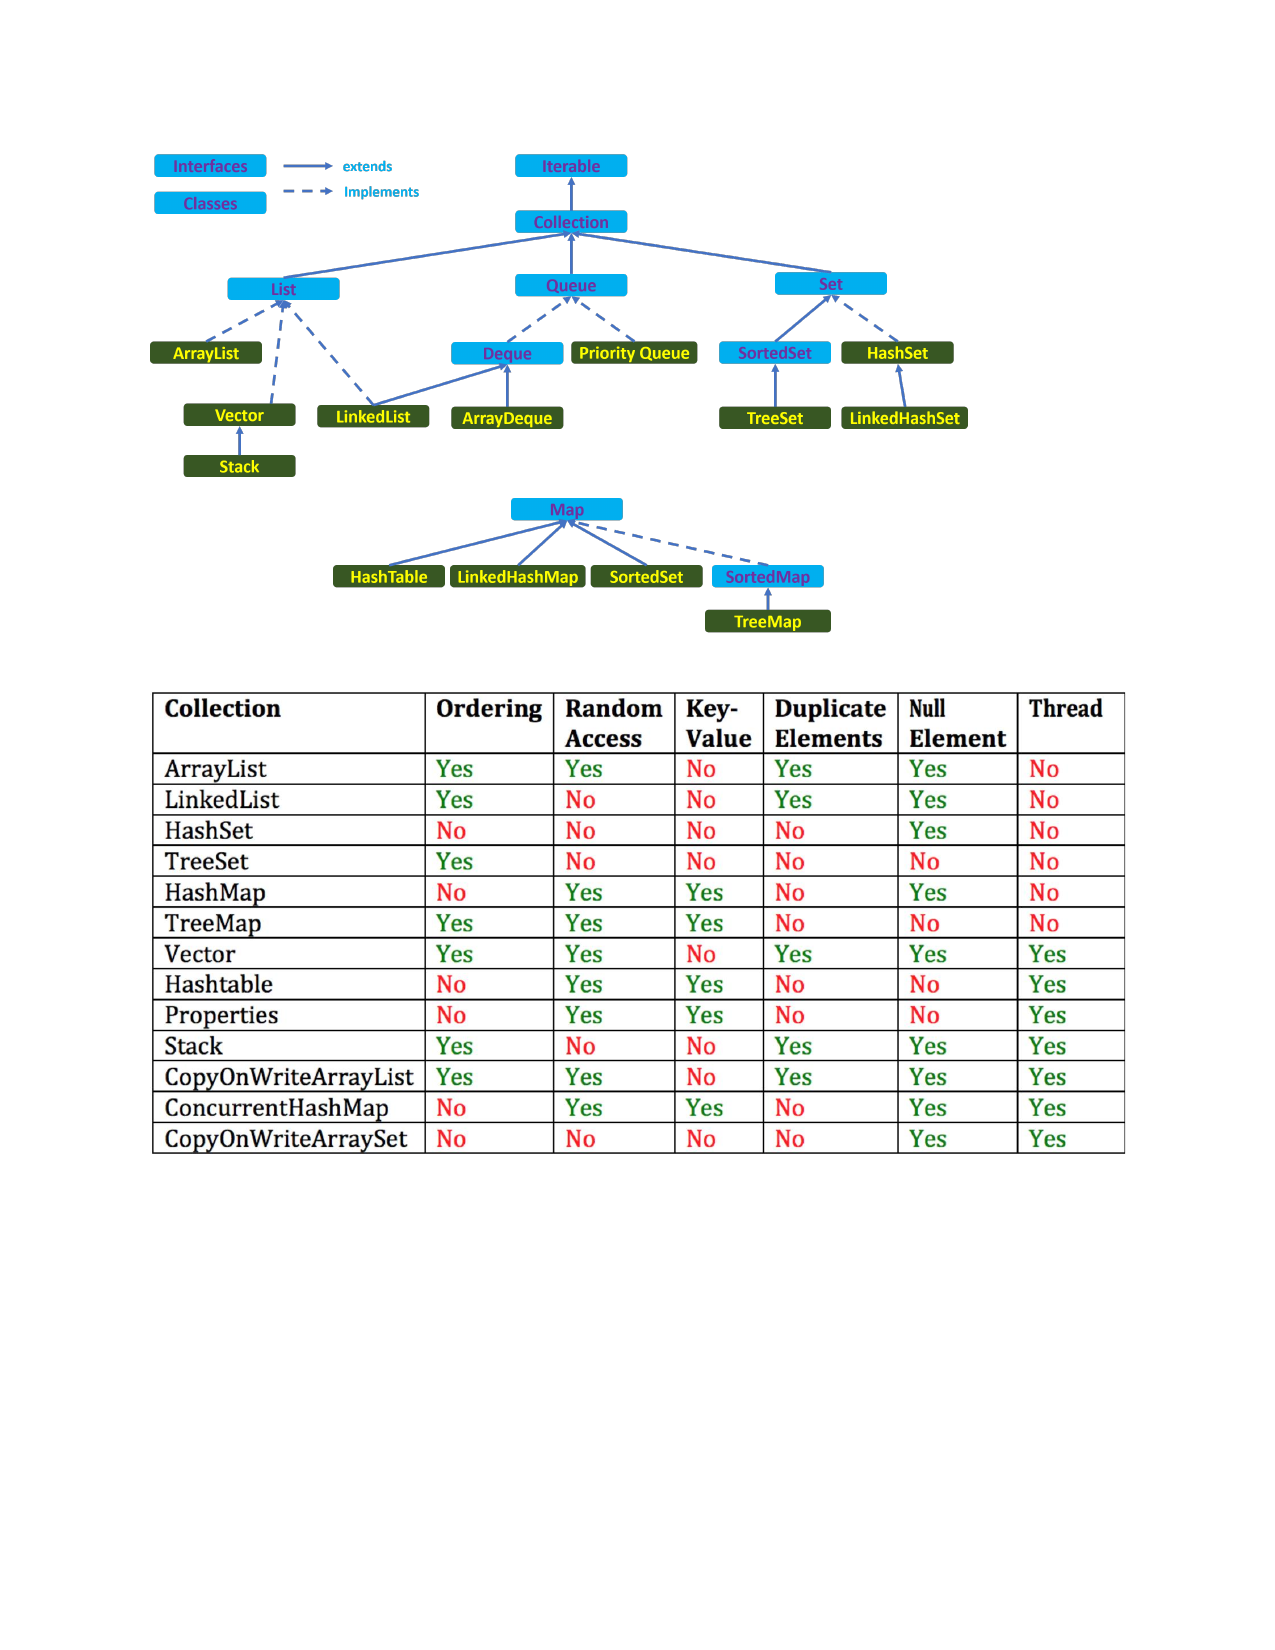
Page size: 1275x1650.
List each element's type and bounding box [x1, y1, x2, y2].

picture [150, 691, 1125, 1154]
picture [150, 150, 971, 643]
